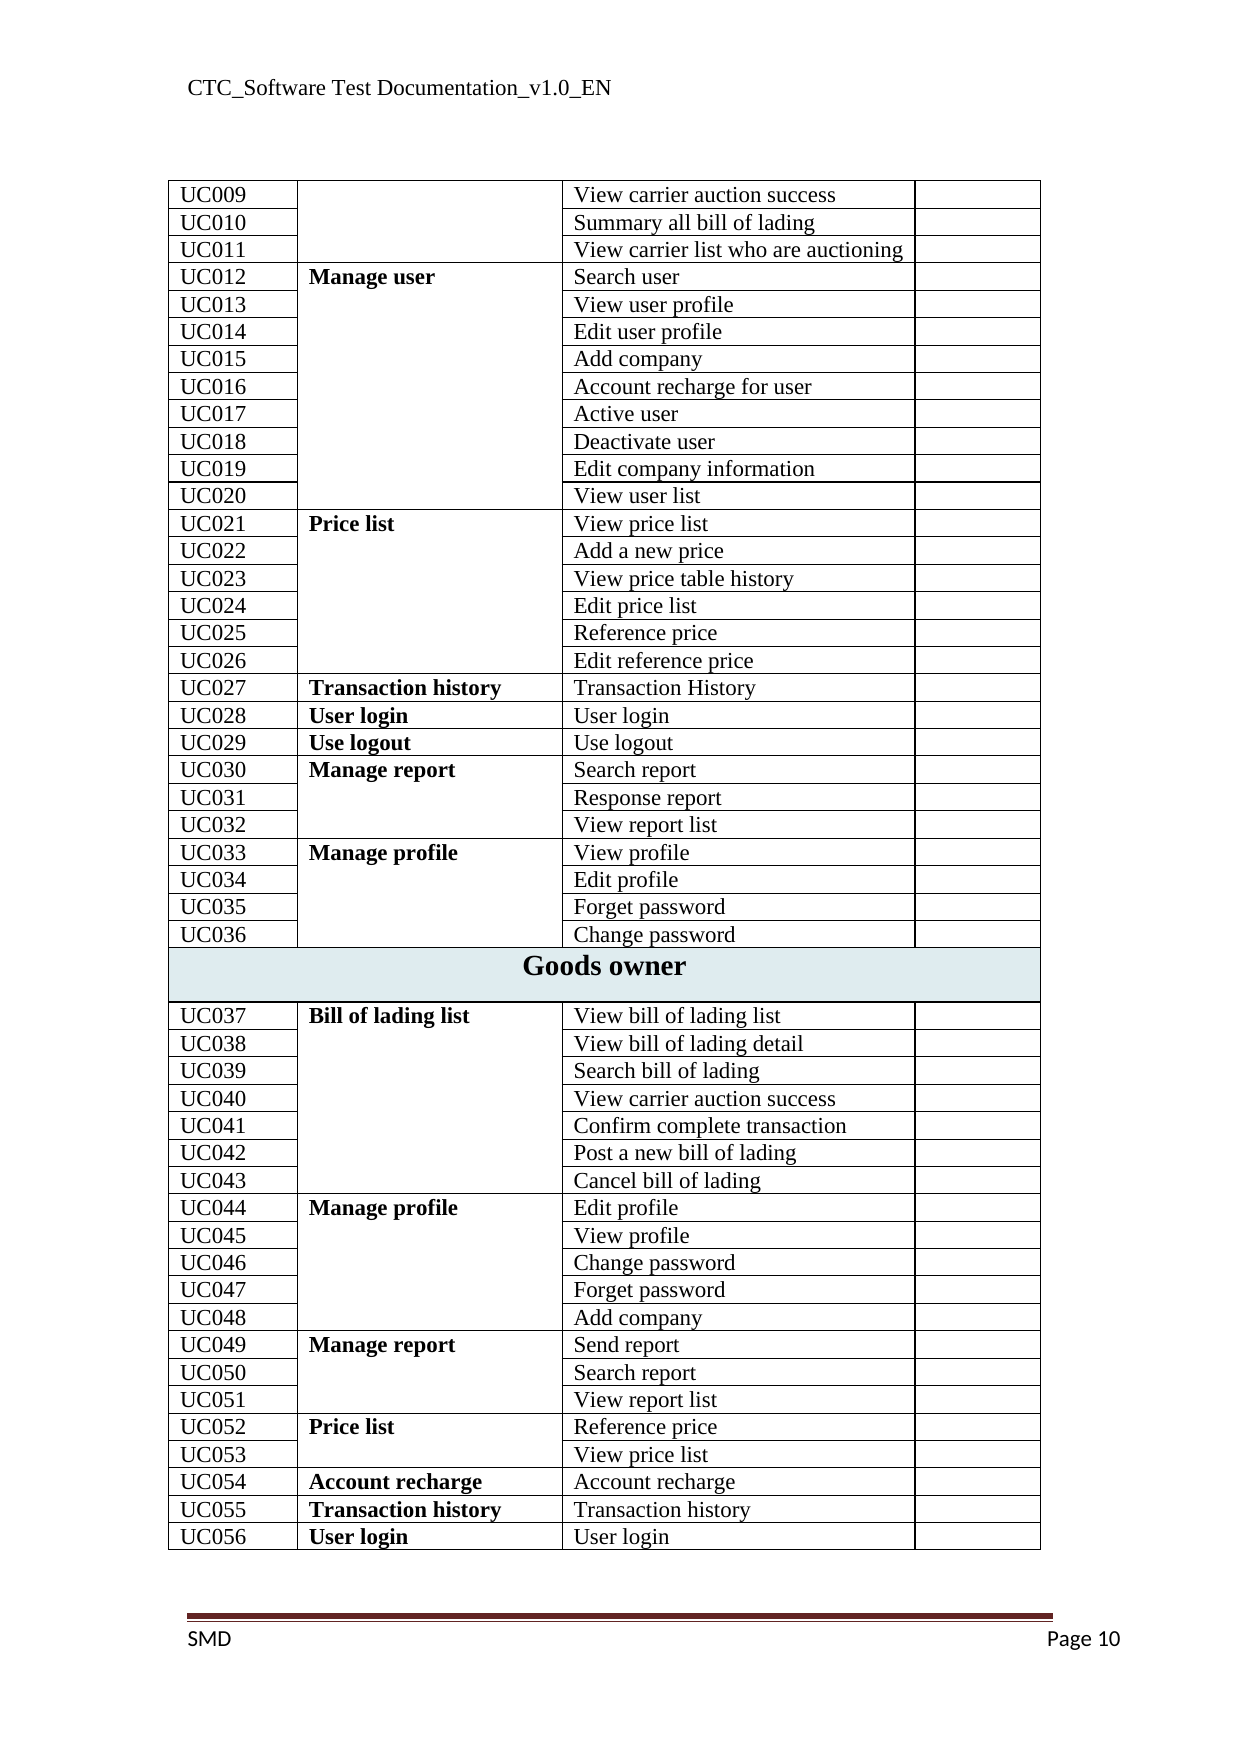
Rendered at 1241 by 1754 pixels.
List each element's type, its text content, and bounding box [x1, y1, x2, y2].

table_cell Use logout [298, 729, 562, 755]
table_cell [916, 1276, 1040, 1303]
table_cell UC019 [169, 455, 297, 481]
table_cell Account recharge for user [563, 373, 914, 399]
table_cell [916, 894, 1040, 920]
table_cell UC045 [169, 1222, 297, 1248]
table_cell Post a new bill of lading [563, 1140, 914, 1166]
table_cell User login [298, 702, 562, 728]
table_cell Manage report [298, 756, 562, 838]
table_cell [916, 674, 1040, 701]
table_cell UC013 [169, 291, 297, 317]
table_cell [916, 866, 1040, 892]
table_cell UC032 [169, 811, 297, 838]
table_cell UC021 [169, 510, 297, 536]
table_cell Transaction history [298, 1496, 562, 1522]
table_cell [916, 483, 1040, 509]
table_cell UC016 [169, 373, 297, 399]
table_cell [916, 1441, 1040, 1467]
table_cell Edit company information [563, 455, 914, 481]
table_cell [916, 1057, 1040, 1084]
table_cell [916, 565, 1040, 591]
table_cell UC027 [169, 674, 297, 701]
table_cell [916, 537, 1040, 564]
table_cell Summary all bill of lading [563, 209, 914, 235]
table_cell UC012 [169, 263, 297, 290]
table_cell View bill of lading list [563, 1003, 914, 1029]
table_cell Add company [563, 1304, 914, 1330]
table_cell UC053 [169, 1441, 297, 1467]
table_cell User login [563, 1523, 914, 1549]
table_cell View carrier auction success [563, 181, 914, 207]
table_cell [916, 1222, 1040, 1248]
table_cell [916, 729, 1040, 755]
table_cell Reference price [563, 1414, 914, 1440]
table_cell [916, 400, 1040, 427]
table_cell View report list [563, 811, 914, 838]
table_cell [916, 1496, 1040, 1522]
table_cell Transaction History [563, 674, 914, 701]
table_cell [916, 1331, 1040, 1358]
table_cell Account recharge [298, 1468, 562, 1494]
table_cell UC054 [169, 1468, 297, 1494]
table_cell [916, 181, 1040, 207]
table_cell Transaction history [298, 674, 562, 701]
table_cell Account recharge [563, 1468, 914, 1494]
table_cell [916, 1359, 1040, 1385]
table_cell UC034 [169, 866, 297, 892]
table_cell [916, 263, 1040, 290]
table_cell Change password [563, 921, 914, 947]
table_cell Search bill of lading [563, 1057, 914, 1084]
table_cell User login [563, 702, 914, 728]
table_cell [916, 510, 1040, 536]
table_cell Bill of lading list [298, 1003, 562, 1193]
table_cell Cancel bill of lading [563, 1167, 914, 1193]
table_cell Add company [563, 346, 914, 372]
table_cell View carrier list who are auctioning [563, 236, 914, 262]
table_cell UC038 [169, 1030, 297, 1056]
table_cell UC051 [169, 1386, 297, 1412]
table_cell View price list [563, 1441, 914, 1467]
table_cell View report list [563, 1386, 914, 1412]
table_cell [916, 455, 1040, 481]
table_cell Change password [563, 1249, 914, 1275]
table_cell [916, 318, 1040, 344]
table_cell [916, 620, 1040, 646]
table_cell UC009 [169, 181, 297, 207]
table_cell UC017 [169, 400, 297, 427]
table_cell UC052 [169, 1414, 297, 1440]
table_cell [916, 1523, 1040, 1549]
table_cell UC050 [169, 1359, 297, 1385]
table_cell UC022 [169, 537, 297, 564]
table_cell UC025 [169, 620, 297, 646]
table_cell [916, 1140, 1040, 1166]
table_cell Edit profile [563, 866, 914, 892]
table_cell UC023 [169, 565, 297, 591]
table_cell UC030 [169, 756, 297, 783]
table_cell View price table history [563, 565, 914, 591]
table_cell UC041 [169, 1112, 297, 1138]
table_cell View carrier auction success [563, 1085, 914, 1111]
table_cell UC010 [169, 209, 297, 235]
table_cell [916, 1194, 1040, 1221]
table_cell [916, 921, 1040, 947]
table_cell UC029 [169, 729, 297, 755]
table_cell Confirm complete transaction [563, 1112, 914, 1138]
table_cell Edit user profile [563, 318, 914, 344]
table_cell [916, 1003, 1040, 1029]
table_cell [916, 784, 1040, 810]
table_cell Manage profile [298, 1194, 562, 1330]
table_cell Active user [563, 400, 914, 427]
table_cell [916, 428, 1040, 454]
table_cell [916, 1304, 1040, 1330]
table_cell Manage user [298, 263, 562, 509]
table_cell [916, 373, 1040, 399]
table_cell [916, 346, 1040, 372]
table_cell View price list [563, 510, 914, 536]
table_cell Edit price list [563, 592, 914, 618]
table_cell [916, 592, 1040, 618]
table_cell Forget password [563, 894, 914, 920]
table_cell UC031 [169, 784, 297, 810]
table_cell UC015 [169, 346, 297, 372]
table_cell View user profile [563, 291, 914, 317]
table_cell [916, 756, 1040, 783]
table_cell [916, 811, 1040, 838]
table_cell [916, 1030, 1040, 1056]
table_cell UC055 [169, 1496, 297, 1522]
table_cell UC040 [169, 1085, 297, 1111]
table_cell [916, 1112, 1040, 1138]
table_cell Manage profile [298, 839, 562, 947]
table_cell UC024 [169, 592, 297, 618]
table_cell Reference price [563, 620, 914, 646]
table_cell UC048 [169, 1304, 297, 1330]
table_cell UC042 [169, 1140, 297, 1166]
table_cell Search report [563, 1359, 914, 1385]
table_cell [916, 647, 1040, 673]
table_cell View profile [563, 839, 914, 865]
table_cell UC014 [169, 318, 297, 344]
table_cell Search report [563, 756, 914, 783]
table_cell UC036 [169, 921, 297, 947]
table_cell View user list [563, 483, 914, 509]
table_cell UC020 [169, 483, 297, 509]
table_cell Deactivate user [563, 428, 914, 454]
table_cell Add a new price [563, 537, 914, 564]
table_cell UC026 [169, 647, 297, 673]
table_cell [916, 291, 1040, 317]
table_cell UC043 [169, 1167, 297, 1193]
table_cell Search user [563, 263, 914, 290]
table_cell View profile [563, 1222, 914, 1248]
table_cell UC011 [169, 236, 297, 262]
table_cell [916, 839, 1040, 865]
table_cell Transaction history [563, 1496, 914, 1522]
table_cell Edit profile [563, 1194, 914, 1221]
table_cell [916, 1386, 1040, 1412]
table_cell Manage report [298, 1331, 562, 1412]
table_cell UC039 [169, 1057, 297, 1084]
table_cell View bill of lading detail [563, 1030, 914, 1056]
table_cell UC047 [169, 1276, 297, 1303]
table_cell Price list [298, 510, 562, 673]
table_cell UC056 [169, 1523, 297, 1549]
table_cell UC049 [169, 1331, 297, 1358]
table_cell Use logout [563, 729, 914, 755]
table_cell [916, 1167, 1040, 1193]
table_cell [916, 1249, 1040, 1275]
table_cell Edit reference price [563, 647, 914, 673]
table_cell UC037 [169, 1003, 297, 1029]
table_cell [916, 1414, 1040, 1440]
table_cell Forget password [563, 1276, 914, 1303]
table_cell UC033 [169, 839, 297, 865]
table_cell UC044 [169, 1194, 297, 1221]
table_cell Send report [563, 1331, 914, 1358]
table_cell UC035 [169, 894, 297, 920]
table_cell [916, 236, 1040, 262]
table_cell UC018 [169, 428, 297, 454]
table_cell [916, 702, 1040, 728]
table_cell Goods owner [169, 948, 1040, 1001]
table_cell Response report [563, 784, 914, 810]
table_cell UC028 [169, 702, 297, 728]
table_cell [916, 1085, 1040, 1111]
table_cell [916, 1468, 1040, 1494]
table_cell UC046 [169, 1249, 297, 1275]
table_cell Price list [298, 1414, 562, 1467]
table_cell User login [298, 1523, 562, 1549]
table_cell [916, 209, 1040, 235]
